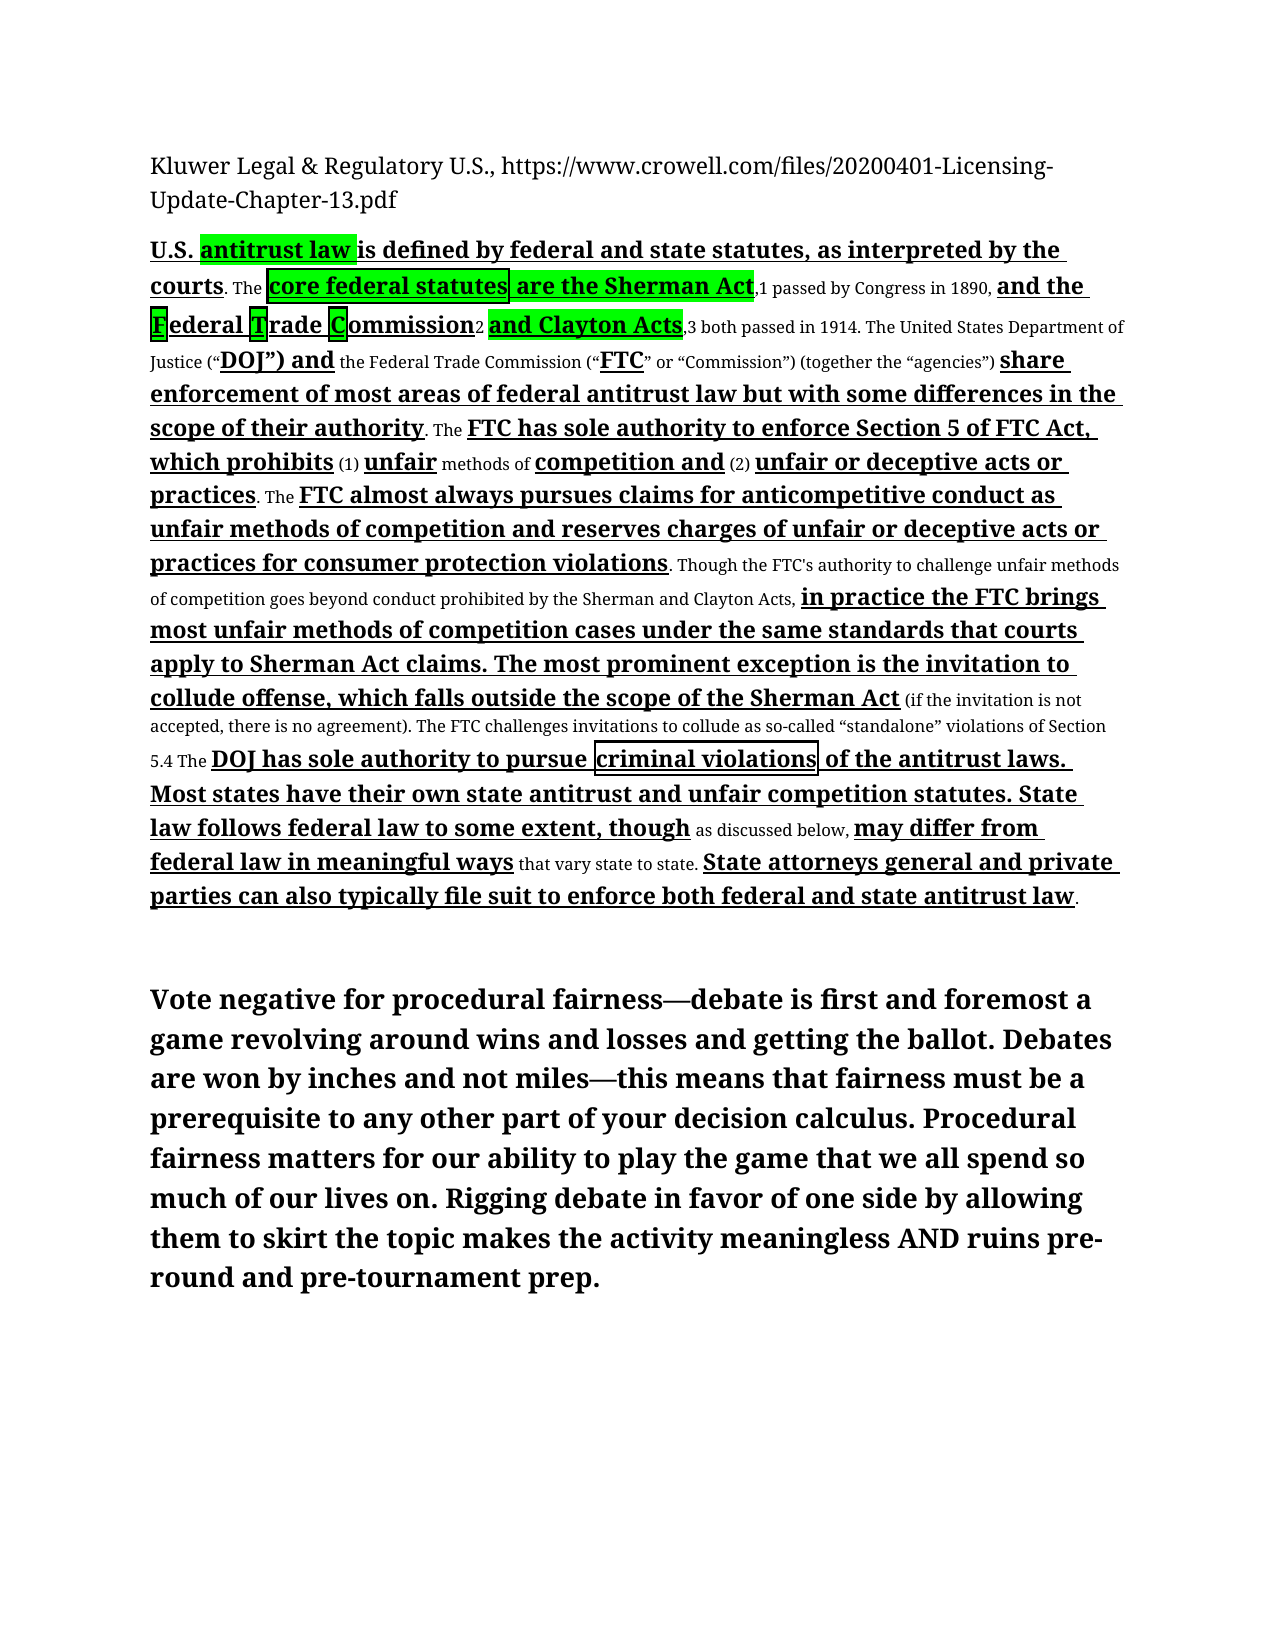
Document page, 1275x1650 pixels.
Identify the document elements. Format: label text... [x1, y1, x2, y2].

subtitle Vote negative for procedural fairness—debate is first and foremost a game revolving around wins and losses and getting the ballot. Debates are won by inches and not miles—this means that fairness must be a prerequisite to any other part of your decision calculus. Procedural fairness matters for our ability to play the game that we all spend so much of our lives on. Rigging debate in favor of one side by allowing them to skirt the topic makes the activity meaningless AND ruins pre-round and pre-tournament prep. [150, 980, 1125, 1296]
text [150, 150, 1125, 215]
text U.S. antitrust law is defined by federal and state statutes, as interpreted by the courts. The core federal statutes are the Sherman Act,1 passed by Congress in 1890, and the Federal Trade Commission2 and Clayton Acts,3 both passed in 1914. The United States Department of Justice (“DOJ”) and the Federal Trade Commission (“FTC” or “Commission”) (together the “agencies”) share enforcement of most areas of federal antitrust law but with some differences in the scope of their authority. The FTC has sole authority to enforce Section 5 of FTC Act, which prohibits (1) unfair methods of competition and (2) unfair or deceptive acts or practices. The FTC almost always pursues claims for anticompetitive conduct as unfair methods of competition and reserves charges of unfair or deceptive acts or practices for consumer protection violations. Though the FTC's authority to challenge unfair methods of competition goes beyond conduct prohibited by the Sherman and Clayton Acts, in practice the FTC brings most unfair methods of competition cases under the same standards that courts apply to Sherman Act claims. The most prominent exception is the invitation to collude offense, which falls outside the scope of the Sherman Act (if the invitation is not accepted, there is no agreement). The FTC challenges invitations to collude as so-called “standalone” violations of Section 5.4 The DOJ has sole authority to pursue criminal violations of the antitrust laws. Most states have their own state antitrust and unfair competition statutes. State law follows federal law to some extent, though as discussed below, may differ from federal law in meaningful ways that vary state to state. State attorneys general and private parties can also typically file suit to enforce both federal and state antitrust law. [150, 234, 1125, 911]
